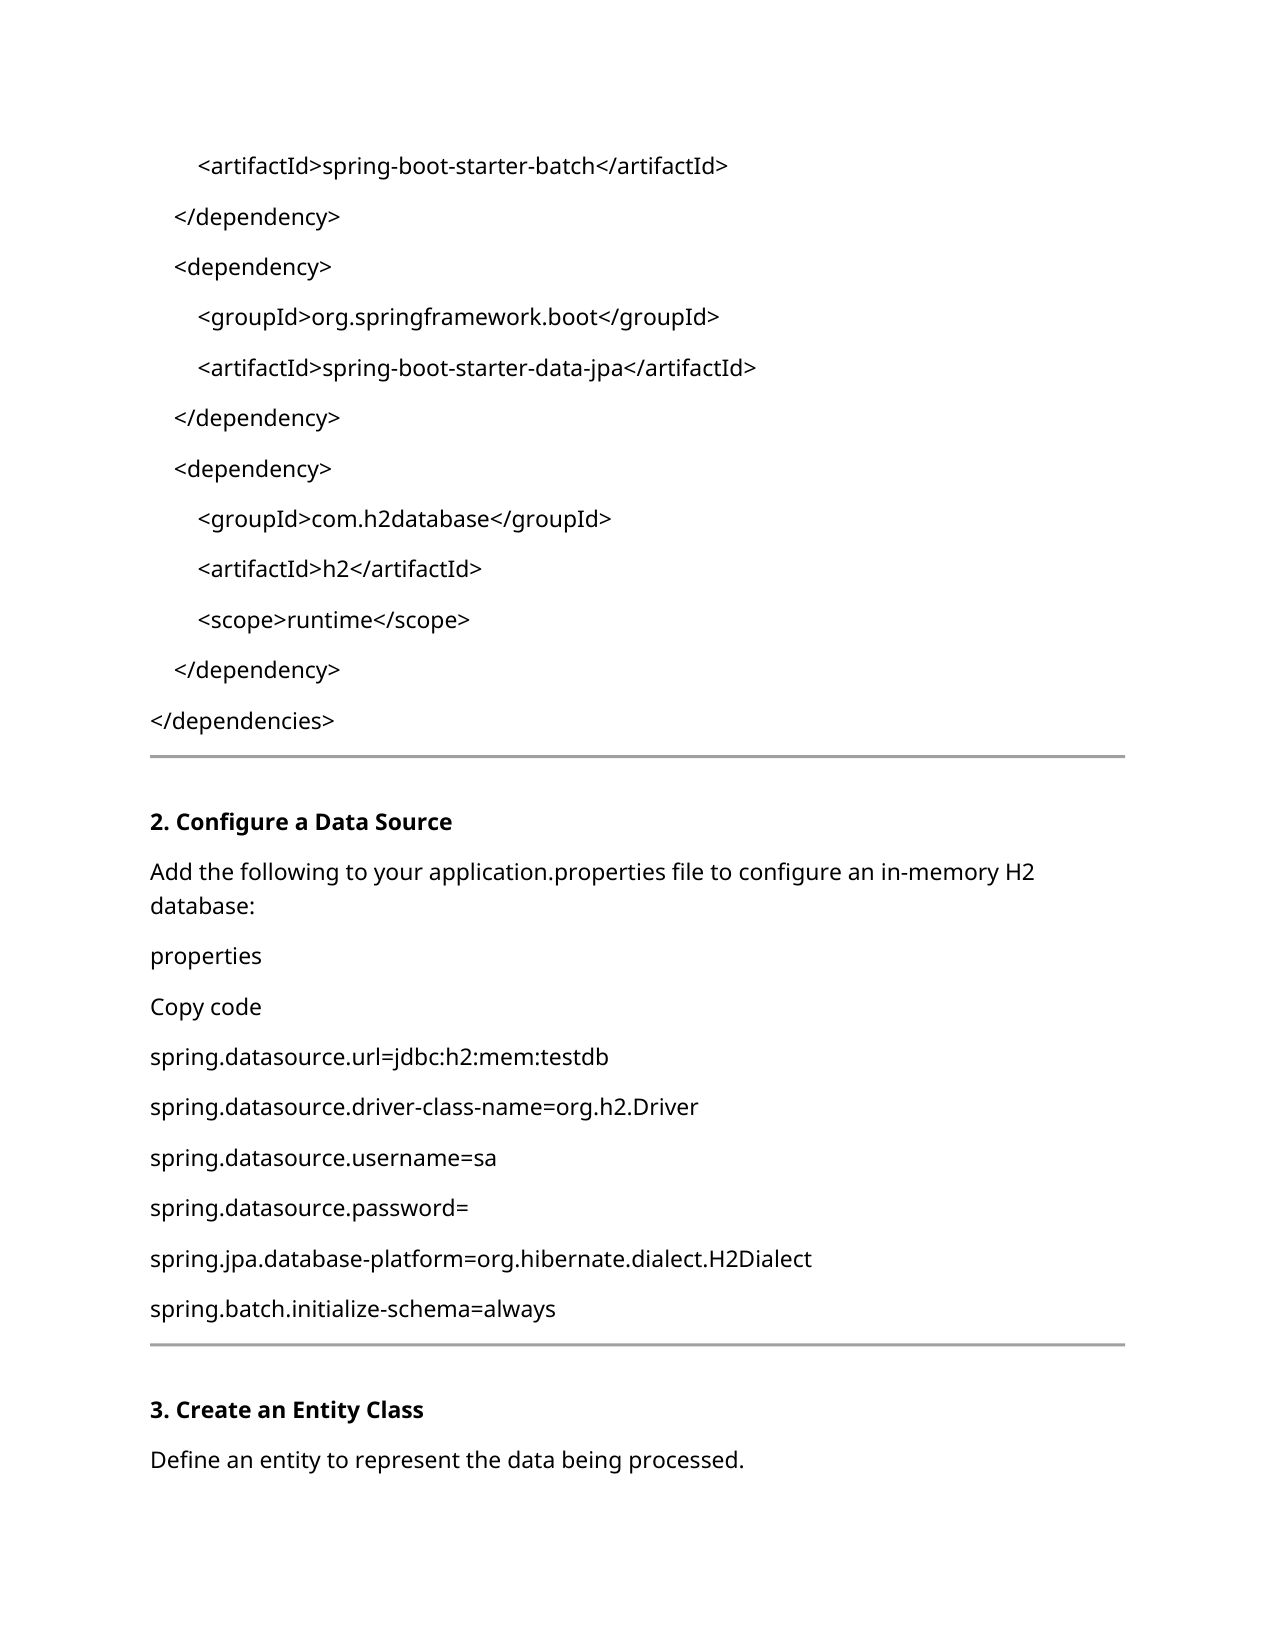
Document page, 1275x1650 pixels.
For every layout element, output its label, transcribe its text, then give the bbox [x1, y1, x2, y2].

text spring.datasource.driver-class-name=org.h2.Driver [150, 1091, 1125, 1122]
text <dependency> [150, 452, 1125, 484]
text spring.jpa.database-platform=org.hibernate.dialect.H2Dialect [150, 1242, 1125, 1274]
text 2. Configure a Data Source [150, 805, 1125, 837]
text <groupId>com.h2database</groupId> [150, 503, 1125, 534]
text </dependency> [150, 200, 1125, 232]
text </dependency> [150, 402, 1125, 433]
text Define an entity to represent the data being processed. [150, 1444, 1125, 1475]
text <artifactId>spring-boot-starter-data-jpa</artifactId> [150, 352, 1125, 383]
text spring.datasource.password= [150, 1192, 1125, 1223]
text 3. Create an Entity Class [150, 1394, 1125, 1425]
text properties [150, 940, 1125, 971]
text spring.datasource.username=sa [150, 1142, 1125, 1173]
text <dependency> [150, 251, 1125, 282]
text <scope>runtime</scope> [150, 604, 1125, 635]
text spring.batch.initialize-schema=always [150, 1293, 1125, 1324]
text Add the following to your application.properties file to configure an in-memory H2 database: [150, 856, 1125, 921]
text spring.datasource.url=jdbc:h2:mem:testdb [150, 1041, 1125, 1072]
text Copy code [150, 990, 1125, 1022]
text <artifactId>spring-boot-starter-batch</artifactId> [150, 150, 1125, 181]
text </dependencies> [150, 704, 1125, 736]
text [150, 301, 1125, 332]
text </dependency> [150, 654, 1125, 685]
text <artifactId>h2</artifactId> [150, 553, 1125, 584]
